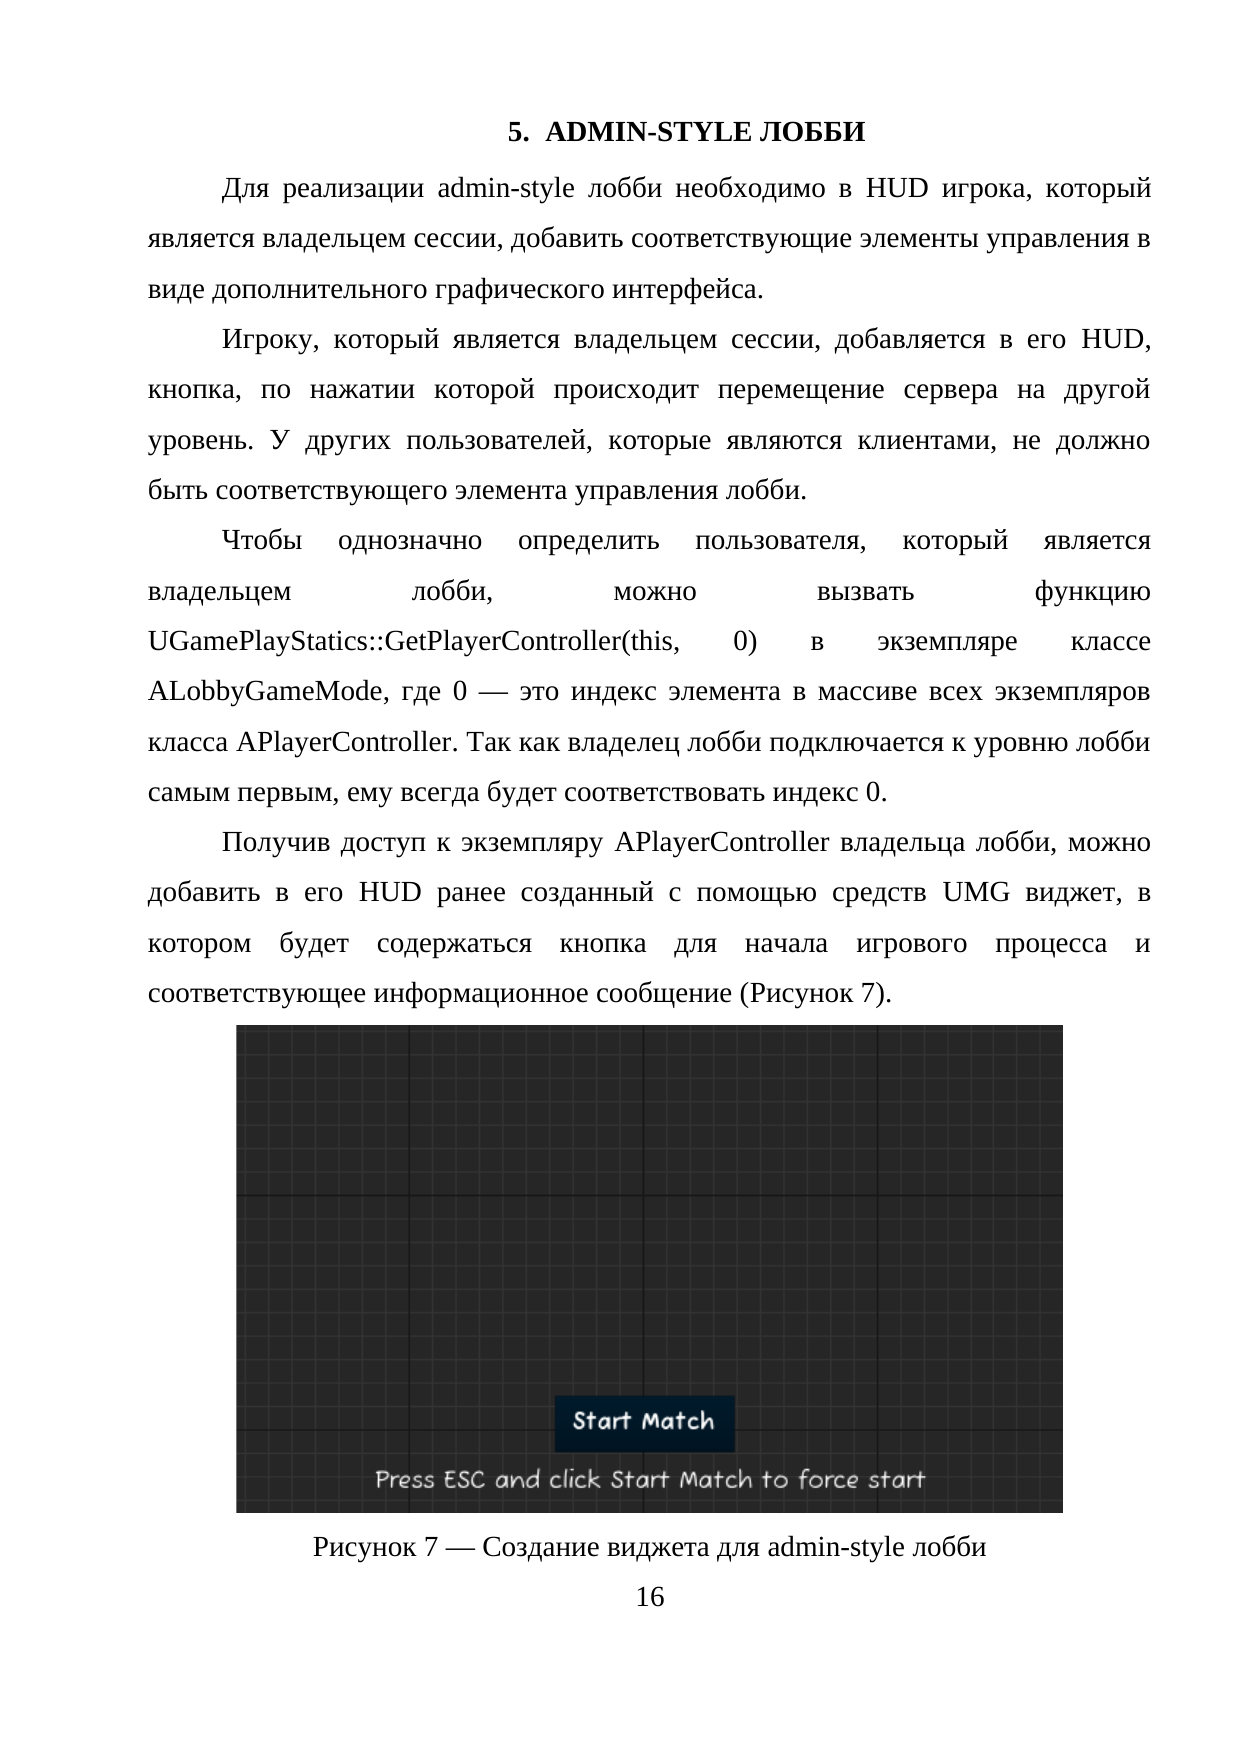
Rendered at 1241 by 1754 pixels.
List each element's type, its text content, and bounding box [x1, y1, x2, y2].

text Игроку, который является владельцем сессии, добавляется в его HUD, кнопка, по нажатии которой происходит перемещение сервера на другой уровень. У других пользователей, которые являются клиентами, не должно быть соответствующего элемента управления лобби. [148, 321, 1152, 506]
text Для реализации admin-style лобби необходимо в HUD игрока, который является владельцем сессии, добавить соответствующие элементы управления в виде дополнительного графического интерфейса. [148, 170, 1152, 304]
picture [236, 1025, 1063, 1513]
text Рисунок 7 — Создание виджета для admin-style лобби [148, 1529, 1152, 1563]
text Чтобы однозначно определить пользователя, который является владельцем лобби, можно вызвать функцию UGamePlayStatics::GetPlayerController(this, 0) в экземпляре классе ALobbyGameMode, где 0 — это индекс элемента в массиве всех экземпляров класса APlayerController. Так как владелец лобби подключается к уровню лобби самым первым, ему всегда будет соответствовать индекс 0. [148, 522, 1152, 807]
text Получив доступ к экземпляру APlayerController владельца лобби, можно добавить в его HUD ранее созданный с помощью средств UMG виджет, в котором будет содержаться кнопка для начала игрового процесса и соответствующее информационное сообщение (Рисунок 7). [148, 824, 1152, 1009]
subtitle Admin-style лобби [222, 114, 1152, 147]
